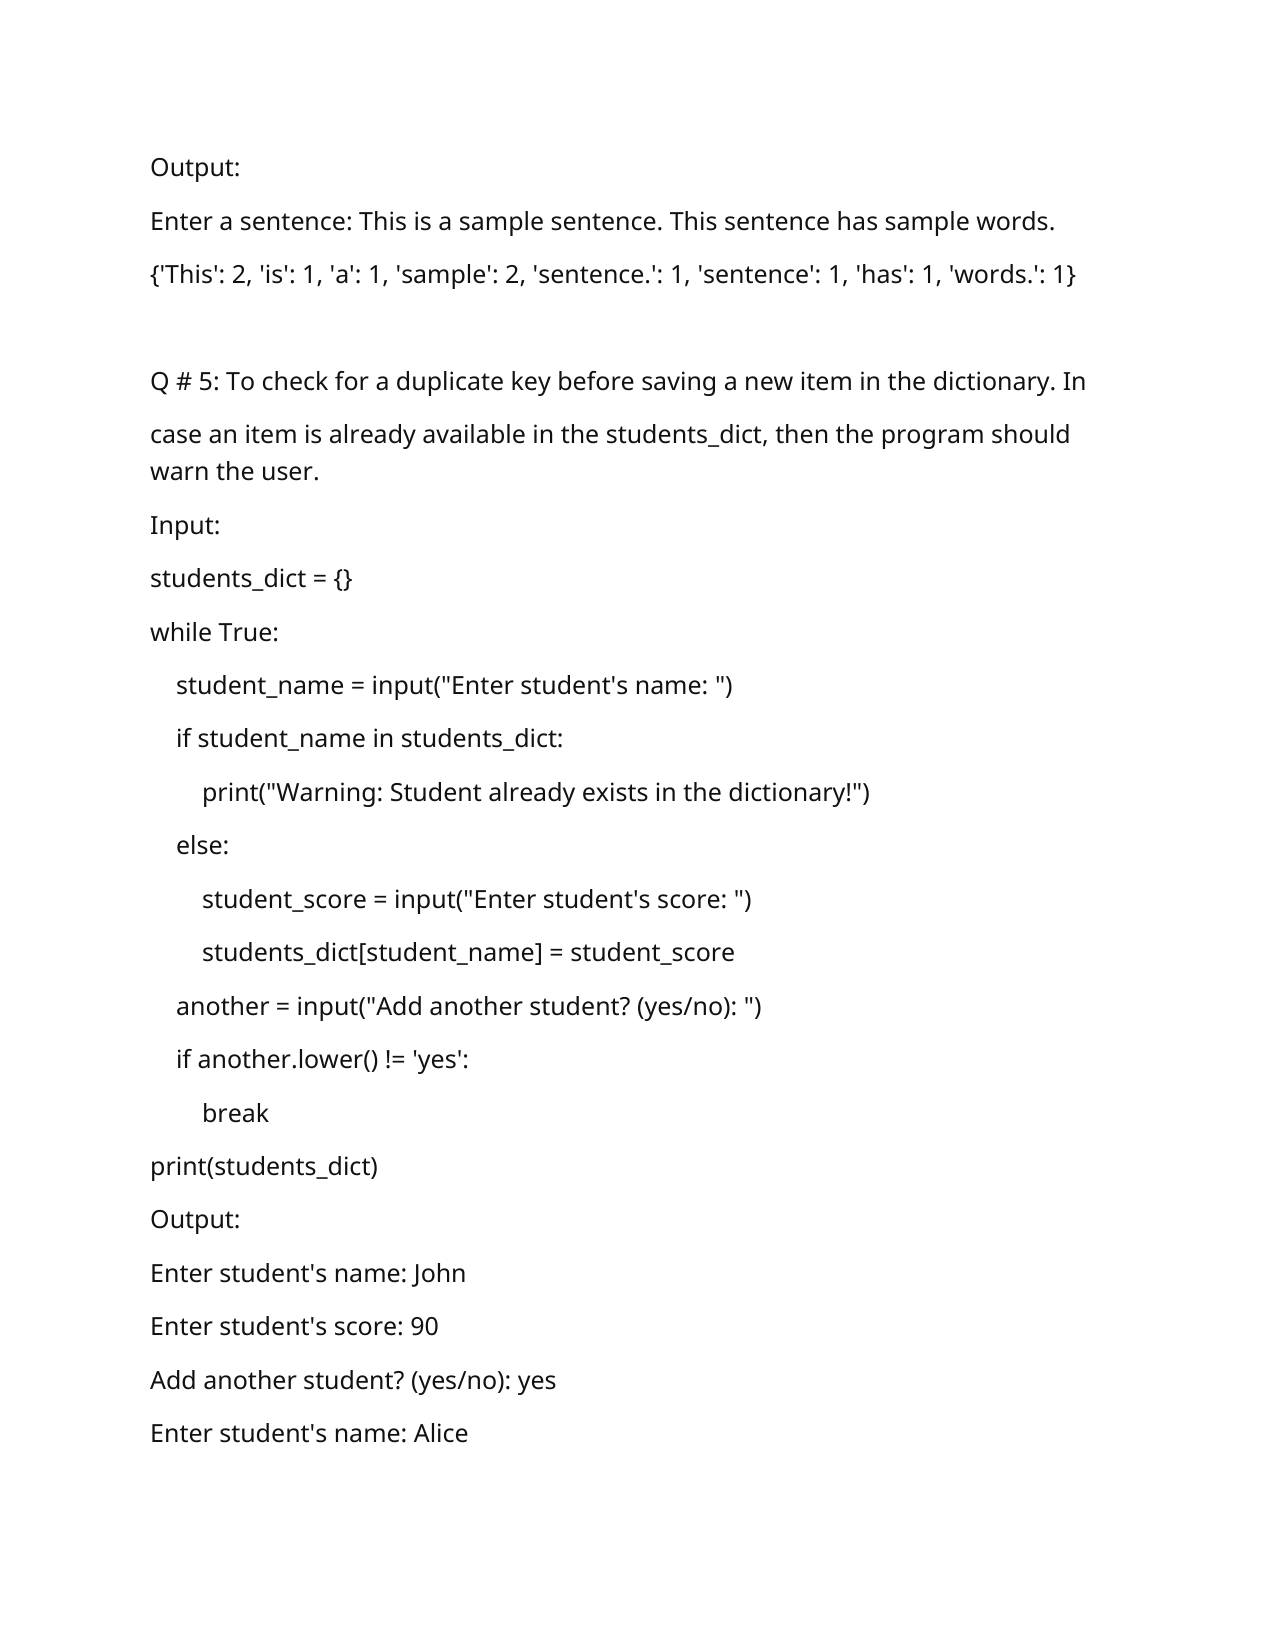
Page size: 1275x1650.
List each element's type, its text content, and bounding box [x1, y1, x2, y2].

text while True: [150, 614, 1125, 648]
text student_name = input("Enter student's name: ") [150, 668, 1125, 702]
text Input: [150, 507, 1125, 541]
text Enter student's name: John [150, 1256, 1125, 1289]
text students_dict[student_name] = student_score [150, 935, 1125, 969]
text Add another student? (yes/no): yes [150, 1362, 1125, 1396]
text another = input("Add another student? (yes/no): ") [150, 988, 1125, 1022]
text break [150, 1095, 1125, 1129]
text Enter student's score: 90 [150, 1309, 1125, 1343]
text students_dict = {} [150, 561, 1125, 595]
text case an item is already available in the students_dict, then the program should warn the user. [150, 417, 1125, 488]
text print(students_dict) [150, 1149, 1125, 1183]
text Output: [150, 1202, 1125, 1236]
text if student_name in students_dict: [150, 721, 1125, 755]
text Output: [150, 150, 1125, 184]
text {'This': 2, 'is': 1, 'a': 1, 'sample': 2, 'sentence.': 1, 'sentence': 1, 'has': 1, 'words.': 1} [150, 257, 1125, 291]
text Enter a sentence: This is a sample sentence. This sentence has sample words. [150, 203, 1125, 237]
text Q # 5: To check for a duplicate key before saving a new item in the dictionary. In [150, 364, 1125, 398]
text else: [150, 828, 1125, 862]
text if another.lower() != 'yes': [150, 1042, 1125, 1076]
text Enter student's name: Alice [150, 1416, 1125, 1450]
text student_score = input("Enter student's score: ") [150, 881, 1125, 916]
text print("Warning: Student already exists in the dictionary!") [150, 774, 1125, 809]
